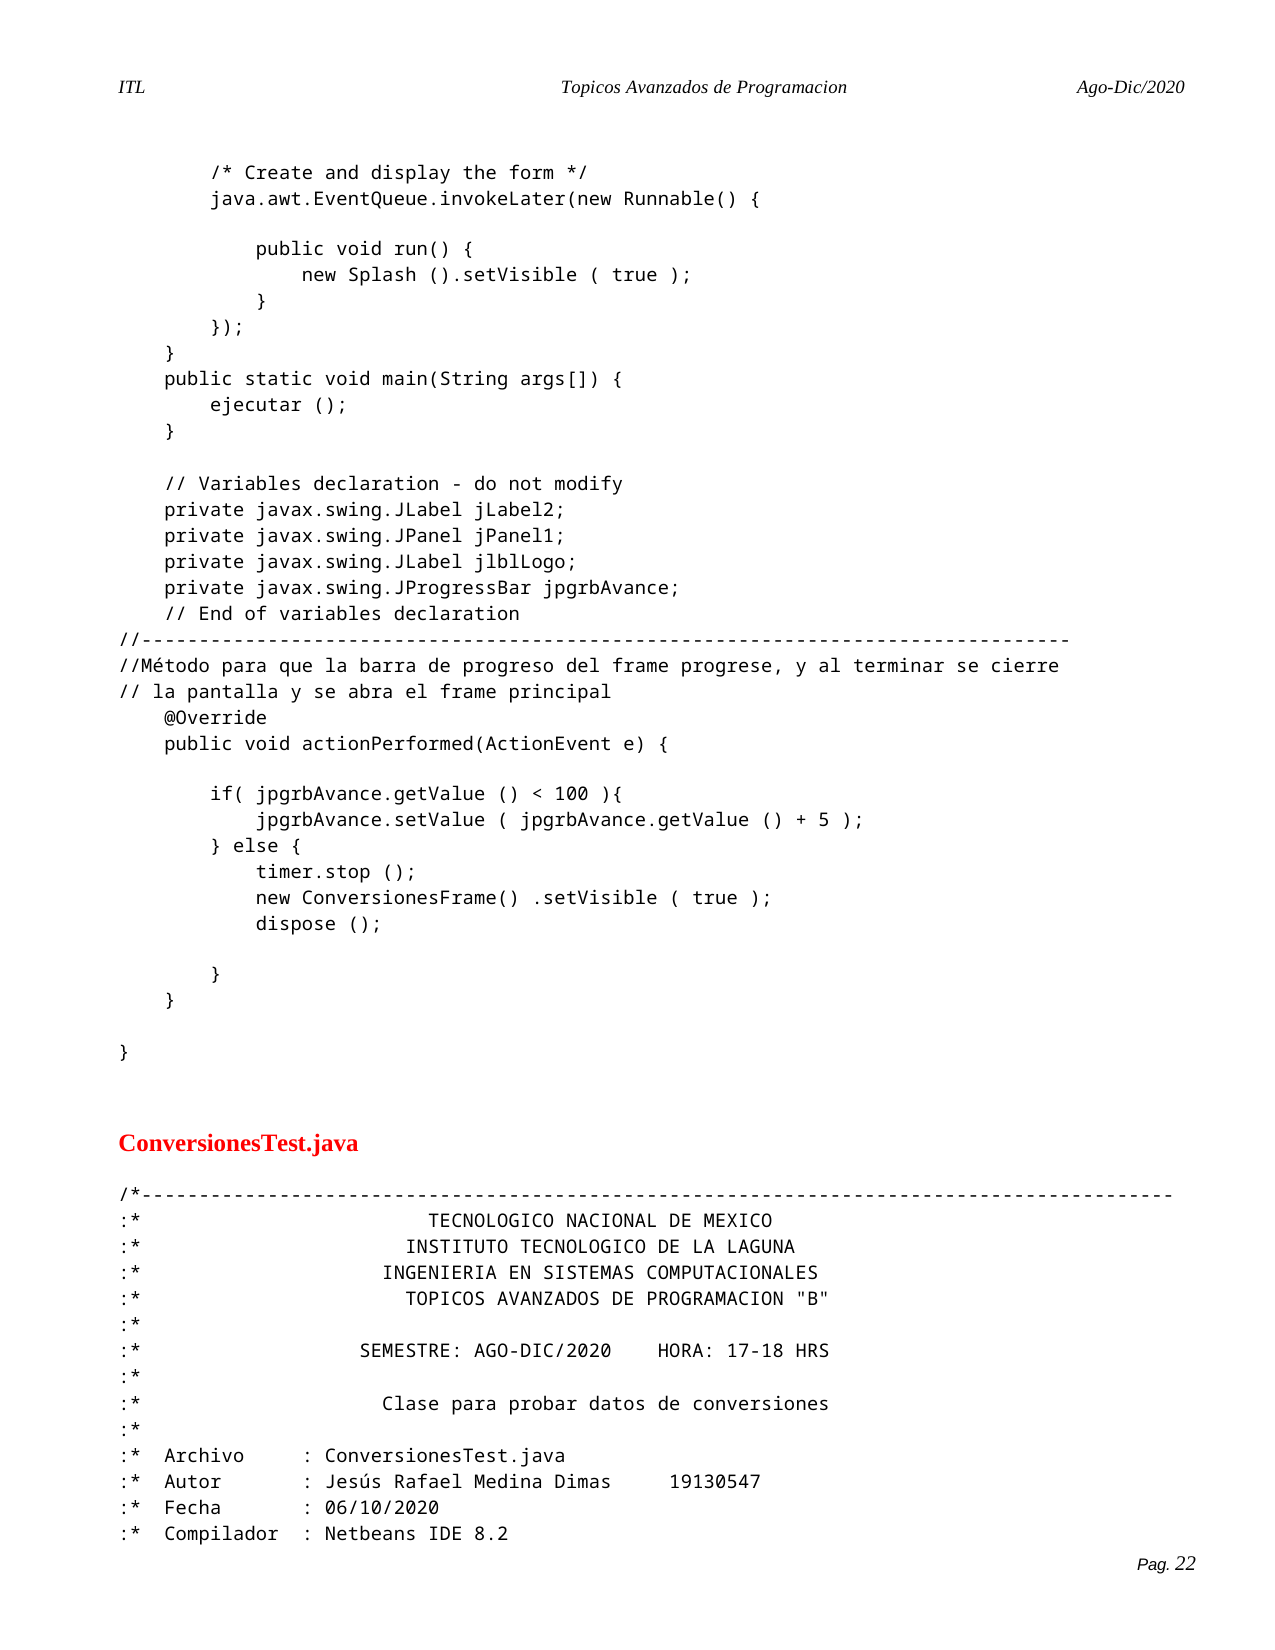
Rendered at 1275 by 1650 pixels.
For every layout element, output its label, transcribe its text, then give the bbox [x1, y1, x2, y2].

text // Variables declaration - do not modify [118, 469, 1196, 496]
text java.awt.EventQueue.invokeLater(new Runnable() { [118, 185, 1196, 211]
text /*------------------------------------------------------------------------------------------ [118, 1181, 1196, 1207]
text private javax.swing.JLabel jLabel2; [118, 496, 1196, 522]
text public void run() { [118, 235, 1196, 261]
text ejecutar (); [118, 391, 1196, 417]
text :* TOPICOS AVANZADOS DE PROGRAMACION "B" [118, 1285, 1196, 1311]
text jpgrbAvance.setValue ( jpgrbAvance.getValue () + 5 ); [118, 806, 1196, 832]
text private javax.swing.JPanel jPanel1; [118, 522, 1196, 548]
text } [118, 960, 1196, 986]
text :* [118, 1416, 1196, 1442]
text } else { [118, 832, 1196, 858]
text } [118, 339, 1196, 365]
text /* Create and display the form */ [118, 159, 1196, 185]
text :* [118, 1311, 1196, 1337]
text dispose (); [118, 910, 1196, 936]
text //Método para que la barra de progreso del frame progrese, y al terminar se cierre [118, 652, 1196, 678]
text private javax.swing.JLabel jlblLogo; [118, 548, 1196, 574]
text @Override [118, 704, 1196, 730]
text :* INGENIERIA EN SISTEMAS COMPUTACIONALES [118, 1259, 1196, 1285]
text timer.stop (); [118, 858, 1196, 884]
text if( jpgrbAvance.getValue () < 100 ){ [118, 780, 1196, 806]
text private javax.swing.JProgressBar jpgrbAvance; [118, 574, 1196, 600]
text :* Autor : Jesús Rafael Medina Dimas 19130547 [118, 1468, 1196, 1494]
text :* TECNOLOGICO NACIONAL DE MEXICO [118, 1207, 1196, 1233]
text }); [118, 313, 1196, 339]
text :* [118, 1363, 1196, 1389]
text public static void main(String args[]) { [118, 365, 1196, 391]
text } [118, 986, 1196, 1012]
text } [118, 417, 1196, 443]
text public void actionPerformed(ActionEvent e) { [118, 730, 1196, 756]
text :* Archivo : ConversionesTest.java [118, 1442, 1196, 1468]
text } [118, 287, 1196, 313]
text new ConversionesFrame() .setVisible ( true ); [118, 884, 1196, 910]
text :* SEMESTRE: AGO-DIC/2020 HORA: 17-18 HRS [118, 1337, 1196, 1363]
text :* Fecha : 06/10/2020 [118, 1494, 1196, 1520]
text } [118, 1038, 1196, 1064]
text :* Compilador : Netbeans IDE 8.2 [118, 1520, 1196, 1546]
text //--------------------------------------------------------------------------------- [118, 626, 1196, 652]
text // la pantalla y se abra el frame principal [118, 678, 1196, 704]
text ConversionesTest.java [118, 1128, 1196, 1157]
text :* INSTITUTO TECNOLOGICO DE LA LAGUNA [118, 1233, 1196, 1259]
text // End of variables declaration [118, 600, 1196, 626]
text :* Clase para probar datos de conversiones [118, 1389, 1196, 1416]
text new Splash ().setVisible ( true ); [118, 261, 1196, 287]
